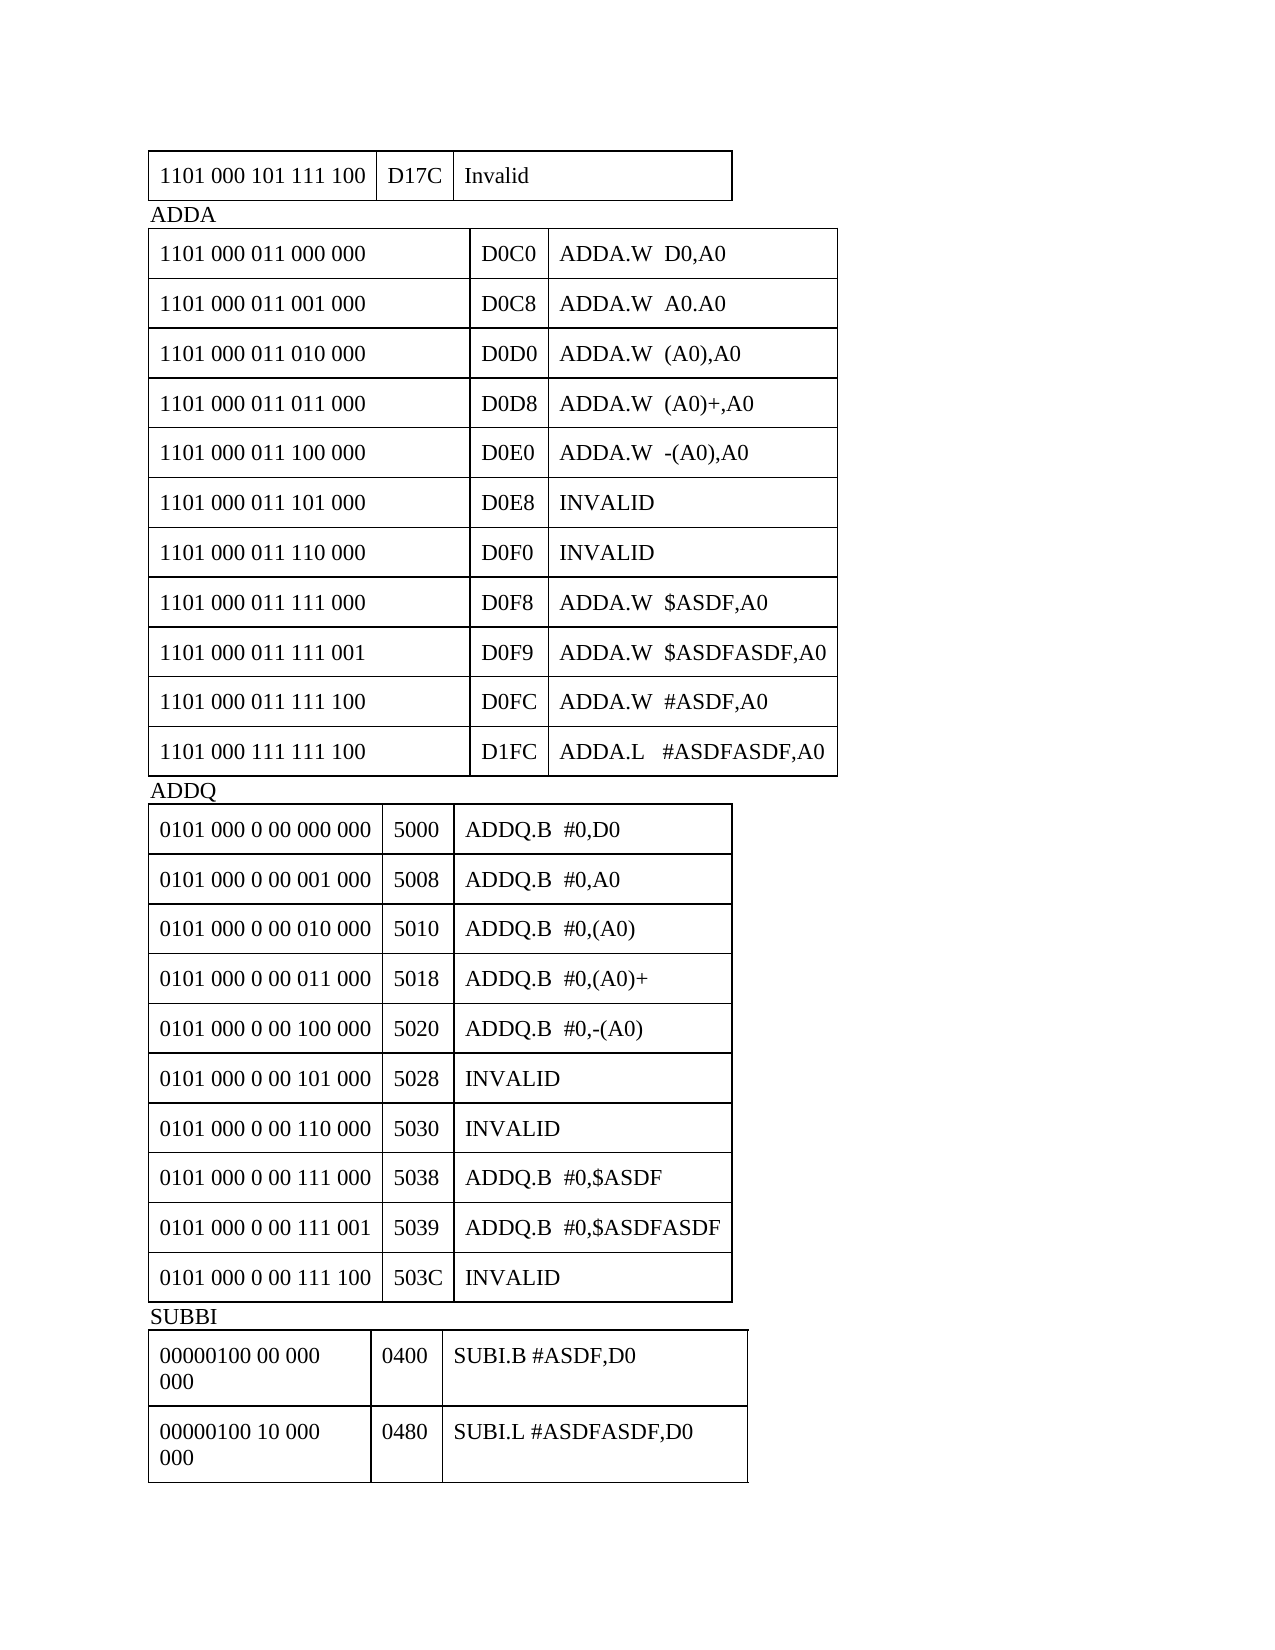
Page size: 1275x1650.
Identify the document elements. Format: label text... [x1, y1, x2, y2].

table_cell 0101 000 0 00 010 000 [149, 905, 382, 953]
table_cell INVALID [455, 1104, 731, 1152]
table_header D0C0 [471, 229, 548, 277]
table_cell 1101 000 011 111 100 [149, 677, 469, 726]
table_cell 5008 [383, 855, 453, 903]
table_cell 1101 000 011 111 000 [149, 578, 469, 626]
table_cell 5028 [383, 1054, 453, 1102]
table_cell SUBI.L #ASDFASDF,D0 [443, 1407, 747, 1481]
table_cell ADDA.W -(A0),A0 [549, 428, 837, 477]
table_cell D0E0 [471, 428, 548, 477]
table_header ADDA.W D0,A0 [549, 229, 837, 277]
table_cell 00000100 10 000 000 [149, 1407, 370, 1481]
table_cell Invalid [454, 152, 731, 200]
table_cell 0101 000 0 00 111 000 [149, 1153, 382, 1202]
table_cell 0101 000 0 00 101 000 [149, 1054, 382, 1102]
table_cell 1101 000 011 100 000 [149, 428, 469, 477]
table_header 0400 [372, 1331, 442, 1405]
table_cell INVALID [549, 528, 837, 576]
table_cell 1101 000 011 111 001 [149, 628, 469, 676]
table_header ADDQ.B #0,D0 [455, 805, 731, 853]
table_cell 1101 000 011 001 000 [149, 279, 469, 327]
table_cell ADDQ.B #0,-(A0) [455, 1004, 731, 1052]
table_cell D0D8 [471, 379, 548, 427]
table_cell 1101 000 011 010 000 [149, 329, 469, 377]
table_cell 0101 000 0 00 110 000 [149, 1104, 382, 1152]
table_cell ADDA.W $ASDFASDF,A0 [549, 628, 837, 676]
table_cell 5038 [383, 1153, 453, 1202]
table_cell ADDQ.B #0,(A0)+ [455, 954, 731, 1002]
table_cell D1FC [471, 727, 548, 775]
table_cell ADDA.W (A0),A0 [549, 329, 837, 377]
table_header 5000 [383, 805, 453, 853]
table_cell INVALID [549, 478, 837, 526]
table_header 0101 000 0 00 000 000 [149, 805, 382, 853]
table_cell D0F0 [471, 528, 548, 576]
text ADDA [150, 201, 1125, 228]
table_cell D0C8 [471, 279, 548, 327]
table_header 1101 000 011 000 000 [149, 229, 469, 277]
table_cell D0FC [471, 677, 548, 726]
table_cell 0101 000 0 00 011 000 [149, 954, 382, 1002]
table_cell 5018 [383, 954, 453, 1002]
table_cell ADDQ.B #0,$ASDFASDF [455, 1203, 731, 1251]
text SUBBI [150, 1303, 1125, 1329]
table_cell ADDQ.B #0,(A0) [455, 905, 731, 953]
table_cell 0480 [372, 1407, 442, 1481]
table_cell 0101 000 0 00 100 000 [149, 1004, 382, 1052]
table_cell D0D0 [471, 329, 548, 377]
table_cell 0101 000 0 00 111 001 [149, 1203, 382, 1251]
table_cell D0F8 [471, 578, 548, 626]
table_cell 5010 [383, 905, 453, 953]
table_cell ADDA.L #ASDFASDF,A0 [549, 727, 837, 775]
table_cell ADDA.W (A0)+,A0 [549, 379, 837, 427]
text ADDQ [150, 777, 1125, 803]
table_cell ADDA.W $ASDF,A0 [549, 578, 837, 626]
table_header SUBI.B #ASDF,D0 [443, 1331, 747, 1405]
table_cell 0101 000 0 00 111 100 [149, 1253, 382, 1301]
table_cell INVALID [455, 1253, 731, 1301]
table_cell 1101 000 101 111 100 [149, 152, 376, 200]
table_cell 503C [383, 1253, 453, 1301]
table_cell 5030 [383, 1104, 453, 1152]
table_cell INVALID [455, 1054, 731, 1102]
table_header 00000100 00 000 000 [149, 1331, 370, 1405]
table_cell 0101 000 0 00 001 000 [149, 855, 382, 903]
table_cell 1101 000 111 111 100 [149, 727, 469, 775]
table_cell ADDA.W A0.A0 [549, 279, 837, 327]
table_cell ADDQ.B #0,$ASDF [455, 1153, 731, 1202]
table_cell D0E8 [471, 478, 548, 526]
table_cell 5020 [383, 1004, 453, 1052]
table_cell ADDA.W #ASDF,A0 [549, 677, 837, 726]
table_cell D17C [377, 152, 453, 200]
table_cell 5039 [383, 1203, 453, 1251]
table_cell 1101 000 011 011 000 [149, 379, 469, 427]
table_cell D0F9 [471, 628, 548, 676]
table_cell ADDQ.B #0,A0 [455, 855, 731, 903]
table_cell 1101 000 011 110 000 [149, 528, 469, 576]
table_cell 1101 000 011 101 000 [149, 478, 469, 526]
